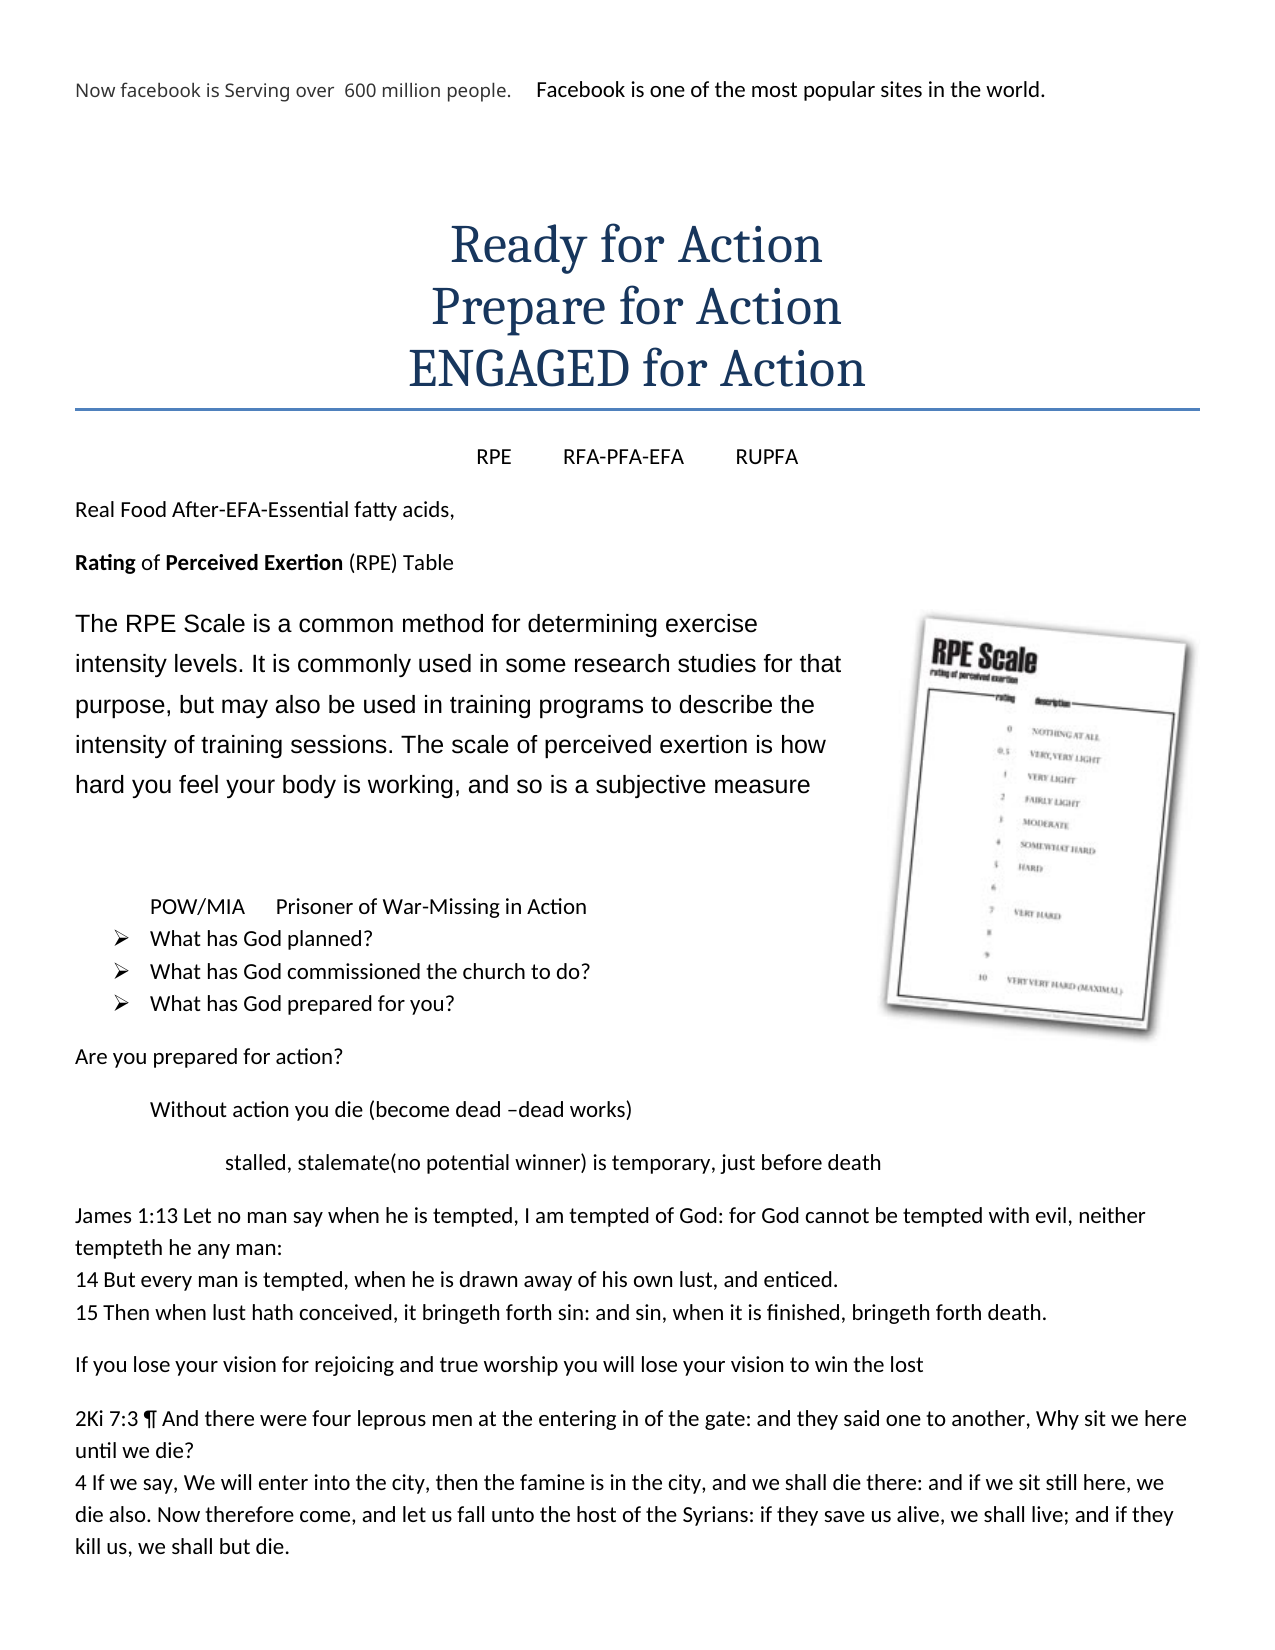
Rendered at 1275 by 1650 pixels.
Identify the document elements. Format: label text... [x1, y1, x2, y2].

text James 1:13 Let no man say when he is tempted, I am tempted of God: for God cannot be tempted with evil, neither tempteth he any man: 14 But every man is tempted, when he is drawn away of his own lust, and enticed. 15 Then when lust hath conceived, it bringeth forth sin: and sin, when it is finished, bringeth forth death. [75, 1201, 1200, 1326]
text If you lose your vision for rejoicing and true worship you will lose your vision to win the lost [75, 1351, 1200, 1379]
text The RPE Scale is a common method for determining exercise intensity levels. It is commonly used in some research studies for that purpose, but may also be used in training programs to describe the intensity of training sessions. The scale of perceived exertion is how hard you feel your body is working, and so is a subjective measure [75, 609, 876, 799]
text RPE RFA-PFA-EFA RUPFA [75, 442, 1200, 470]
text Rating of Perceived Exertion (RPE) Table [75, 548, 1200, 576]
list What has God commissioned the church to do? [112, 957, 876, 985]
text Now facebook is Serving over 600 million people. Facebook is one of the most popular sites in the world. [75, 75, 1200, 135]
list What has God planned? [112, 924, 876, 953]
text stalled, stalemate(no potential winner) is temporary, just before death [150, 1148, 1200, 1176]
text Are you prepared for action? [75, 1042, 1200, 1070]
text 2Ki 7:3 ¶ And there were four leprous men at the entering in of the gate: and they said one to another, Why sit we here until we die? 4 If we say, We will enter into the city, then the famine is in the city, and we shall die there: and if we sit still here, we die also. Now therefore come, and let us fall unto the host of the Syrians: if they save us alive, we shall live; and if they kill us, we shall but die. [75, 1404, 1200, 1560]
title ENGAGED for Action [75, 338, 1200, 408]
title Ready for Action [75, 213, 1200, 276]
list What has God prepared for you? [112, 989, 876, 1017]
list POW/MIA Prisoner of War-Missing in Action [150, 892, 876, 920]
title Prepare for Action [75, 276, 1200, 338]
text Without action you die (become dead –dead works) [75, 1095, 1200, 1123]
text Real Food After-EFA-Essential fatty acids, [75, 495, 1200, 523]
picture [876, 609, 1200, 1046]
